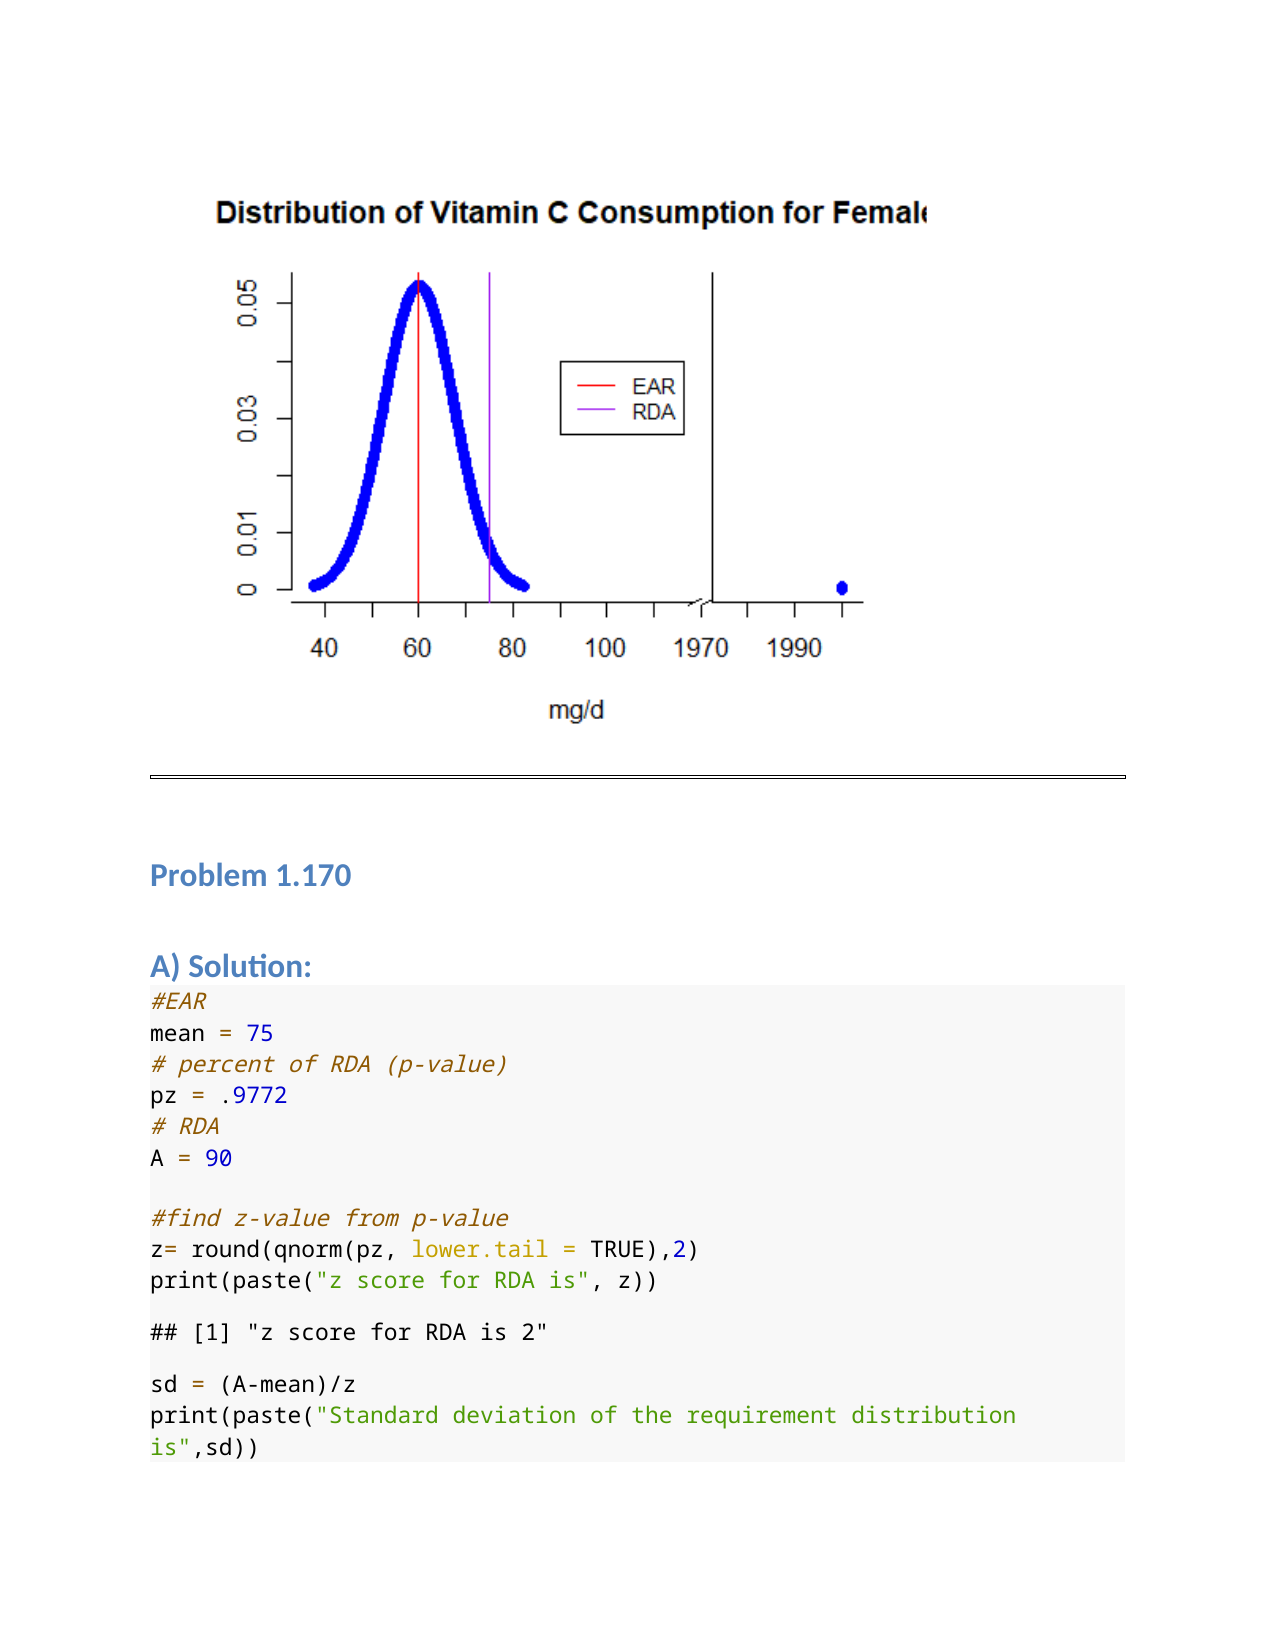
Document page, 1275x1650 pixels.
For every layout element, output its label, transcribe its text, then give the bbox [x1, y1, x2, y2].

text #EAR mean = 75 # percent of RDA (p-value) pz = .9772 # RDA A = 90 #find z-value from p-value z= round(qnorm(pz, lower.tail = TRUE),2) print(paste("z score for RDA is", z)) [150, 985, 1125, 1295]
picture [168, 150, 927, 757]
subtitle A) Solution: [150, 944, 1125, 985]
text sd = (A-mean)/z print(paste("Standard deviation of the requirement distribution is",sd)) [150, 1368, 1125, 1462]
subtitle Problem 1.170 [150, 854, 1125, 894]
text ## [1] "z score for RDA is 2" [150, 1316, 1125, 1347]
